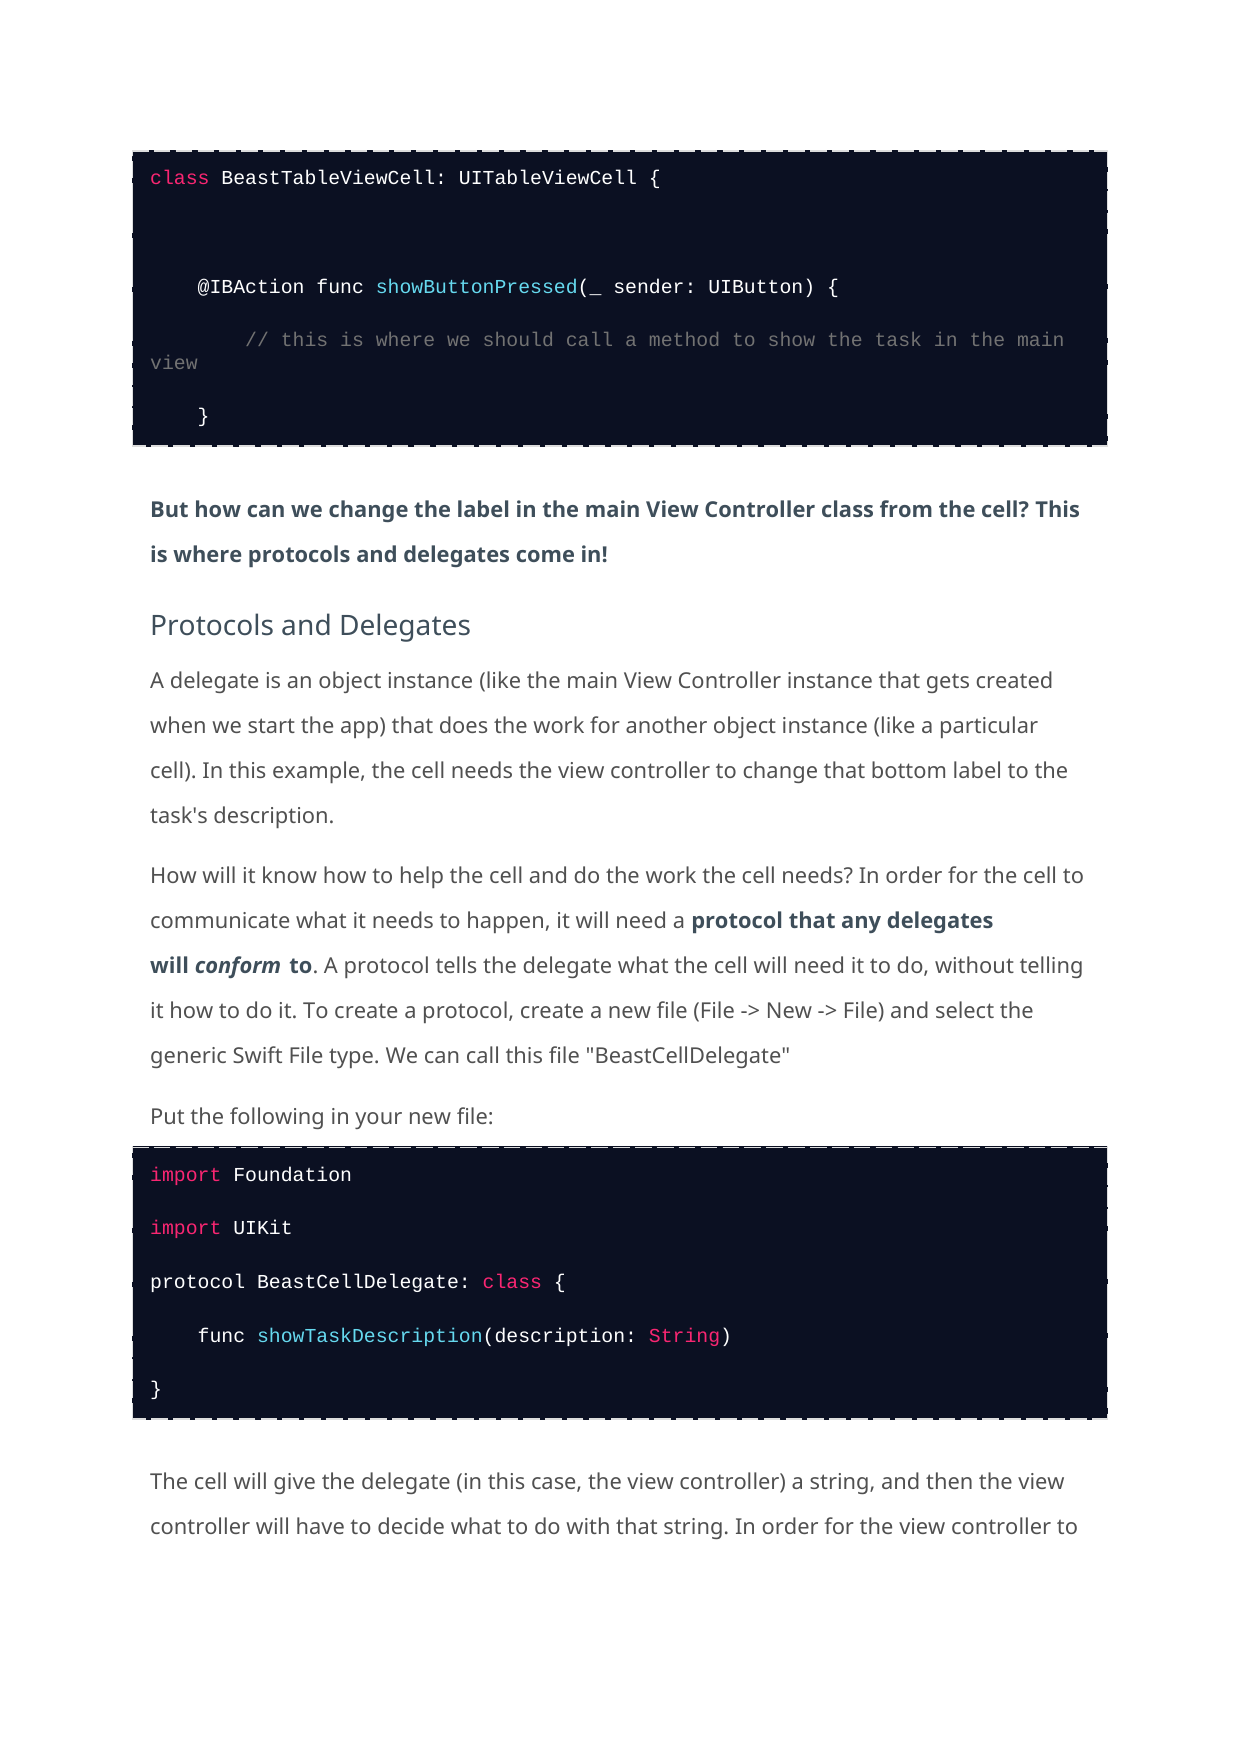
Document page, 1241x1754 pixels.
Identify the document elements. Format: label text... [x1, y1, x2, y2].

text class BeastTableViewCell: UITableViewCell { [132, 150, 1108, 191]
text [150, 1451, 1090, 1541]
text But how can we change the label in the main View Controller class from the cell? This is where protocols and delegates come in! [150, 478, 1090, 568]
text Put the following in your new file: [150, 1086, 1090, 1131]
text // this is where we should call a method to show the task in the main view [132, 312, 1108, 375]
subtitle Protocols and Delegates [150, 584, 1090, 643]
text func showTaskDescription(description: String) [132, 1307, 1108, 1348]
text } [132, 1361, 1108, 1420]
text protocol BeastCellDelegate: class { [132, 1254, 1108, 1294]
text import Foundation [132, 1146, 1108, 1187]
text @IBAction func showButtonPressed(_ sender: UIButton) { [132, 258, 1108, 299]
text import UIKit [132, 1200, 1108, 1241]
text } [132, 388, 1108, 447]
text A delegate is an object instance (like the main View Controller instance that gets created when we start the app) that does the work for another object instance (like a particular cell). In this example, the cell needs the view controller to change that bottom label to the task's description. [150, 649, 1090, 829]
text How will it know how to help the cell and do the work the cell needs? In order for the cell to communicate what it needs to happen, it will need a protocol that any delegates will conform to. A protocol tells the delegate what the cell will need it to do, without telling it how to do it. To create a protocol, create a new file (File -> New -> File) and select the generic Swift File type. We can call this file "BeastCellDelegate" [150, 845, 1090, 1070]
